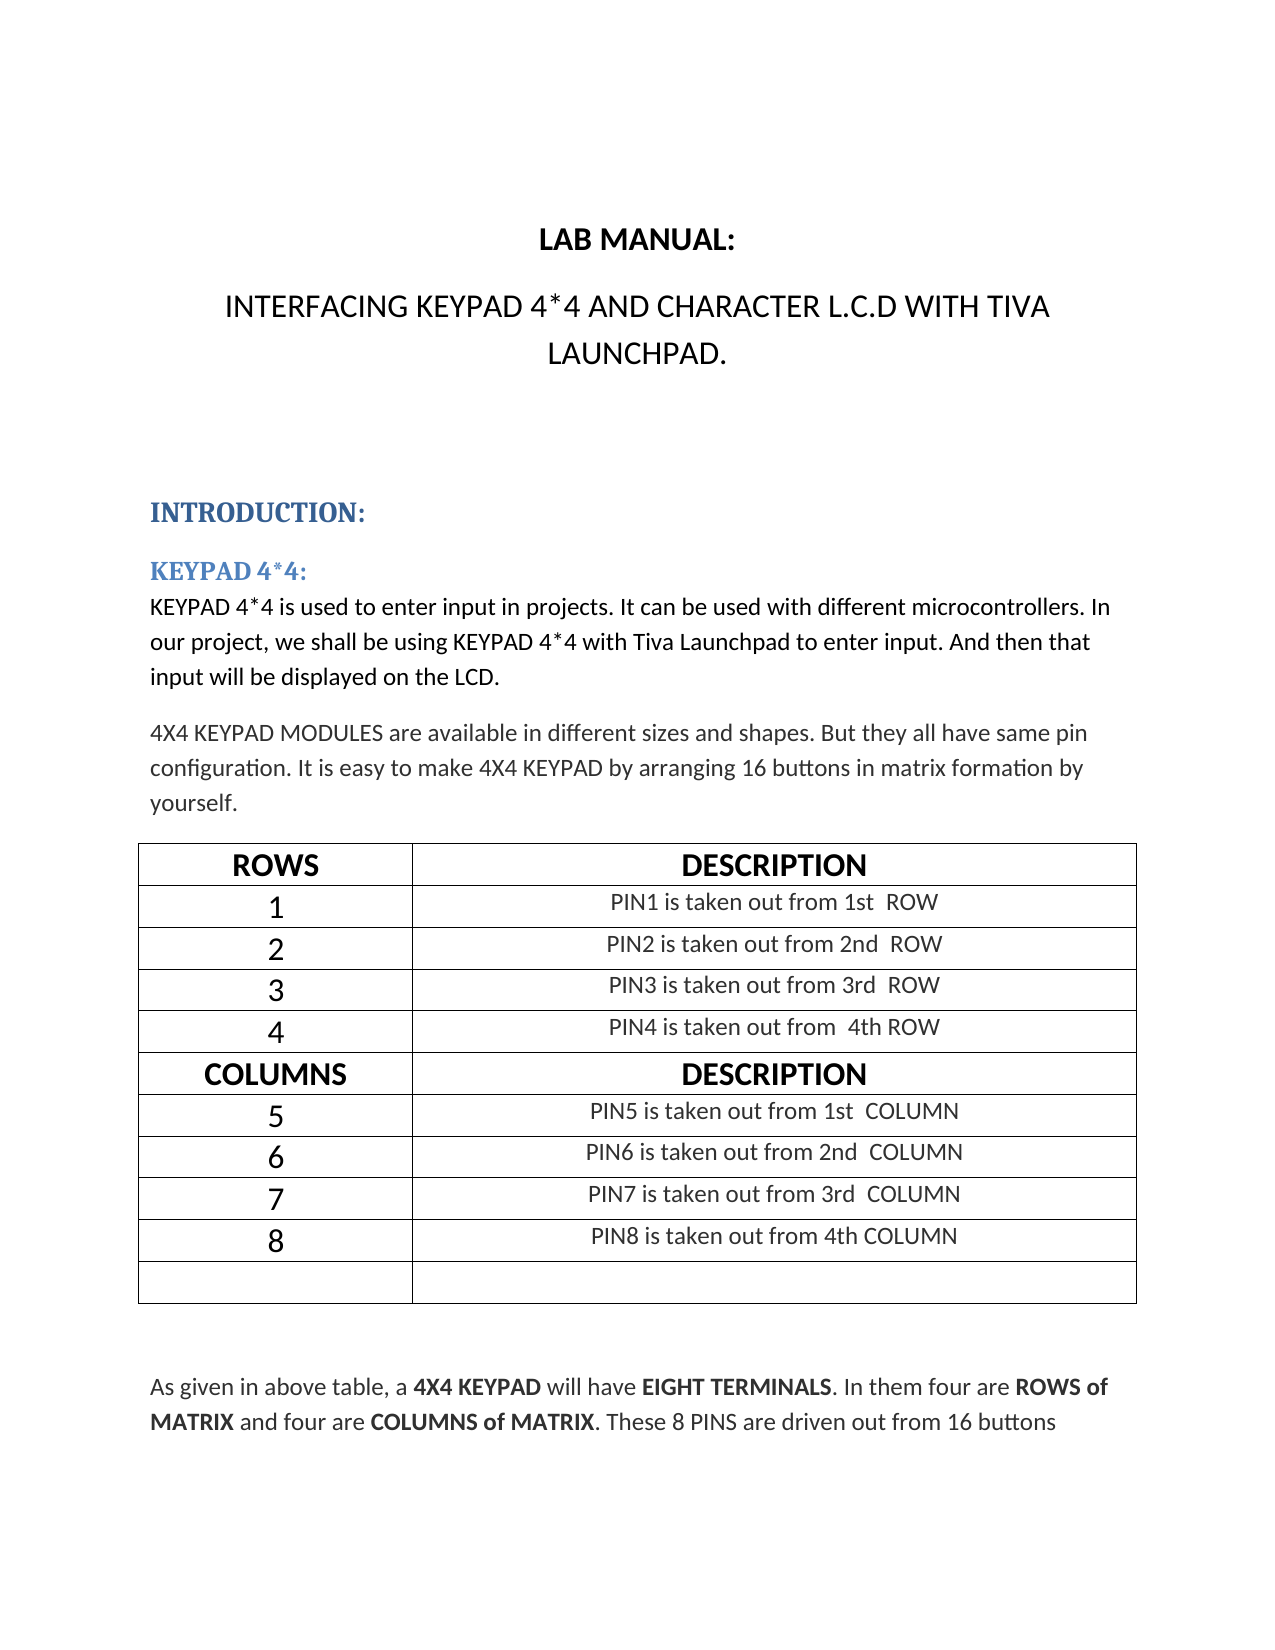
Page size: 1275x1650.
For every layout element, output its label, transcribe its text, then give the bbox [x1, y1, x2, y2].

table_header ROWS [139, 844, 412, 885]
subtitle INTRODUCTION: [150, 496, 1125, 530]
table_header DESCRIPTION [413, 844, 1136, 885]
table_cell 7 [139, 1178, 412, 1219]
table_cell DESCRIPTION [413, 1053, 1136, 1094]
table_cell COLUMNS [139, 1053, 412, 1094]
table_cell 5 [139, 1095, 412, 1136]
subtitle KEYPAD 4*4: [150, 556, 1125, 587]
text 4X4 KEYPAD MODULES are available in different sizes and shapes. But they all have same pin configuration. It is easy to make 4X4 KEYPAD by arranging 16 buttons in matrix formation by yourself. [150, 717, 1125, 818]
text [150, 1371, 1125, 1437]
table_cell PIN6 is taken out from 2nd COLUMN [413, 1137, 1136, 1177]
table_cell [413, 1262, 1136, 1303]
table_cell 1 [139, 886, 412, 927]
table_cell 2 [139, 928, 412, 968]
text LAB MANUAL: [150, 218, 1125, 258]
table_cell PIN5 is taken out from 1st COLUMN [413, 1095, 1136, 1136]
table_cell PIN7 is taken out from 3rd COLUMN [413, 1178, 1136, 1219]
table_cell 3 [139, 970, 412, 1010]
table_cell PIN4 is taken out from 4th ROW [413, 1011, 1136, 1052]
table_cell [139, 1262, 412, 1303]
table_cell PIN3 is taken out from 3rd ROW [413, 970, 1136, 1010]
table_cell 8 [139, 1220, 412, 1261]
table_cell PIN1 is taken out from 1st ROW [413, 886, 1136, 927]
table_cell PIN2 is taken out from 2nd ROW [413, 928, 1136, 968]
table_cell 6 [139, 1137, 412, 1177]
table_cell 4 [139, 1011, 412, 1052]
text INTERFACING KEYPAD 4*4 AND CHARACTER L.C.D WITH TIVA LAUNCHPAD. [150, 285, 1125, 373]
table_cell PIN8 is taken out from 4th COLUMN [413, 1220, 1136, 1261]
text KEYPAD 4*4 is used to enter input in projects. It can be used with different microcontrollers. In our project, we shall be using KEYPAD 4*4 with Tiva Launchpad to enter input. And then that input will be displayed on the LCD. [150, 591, 1125, 692]
